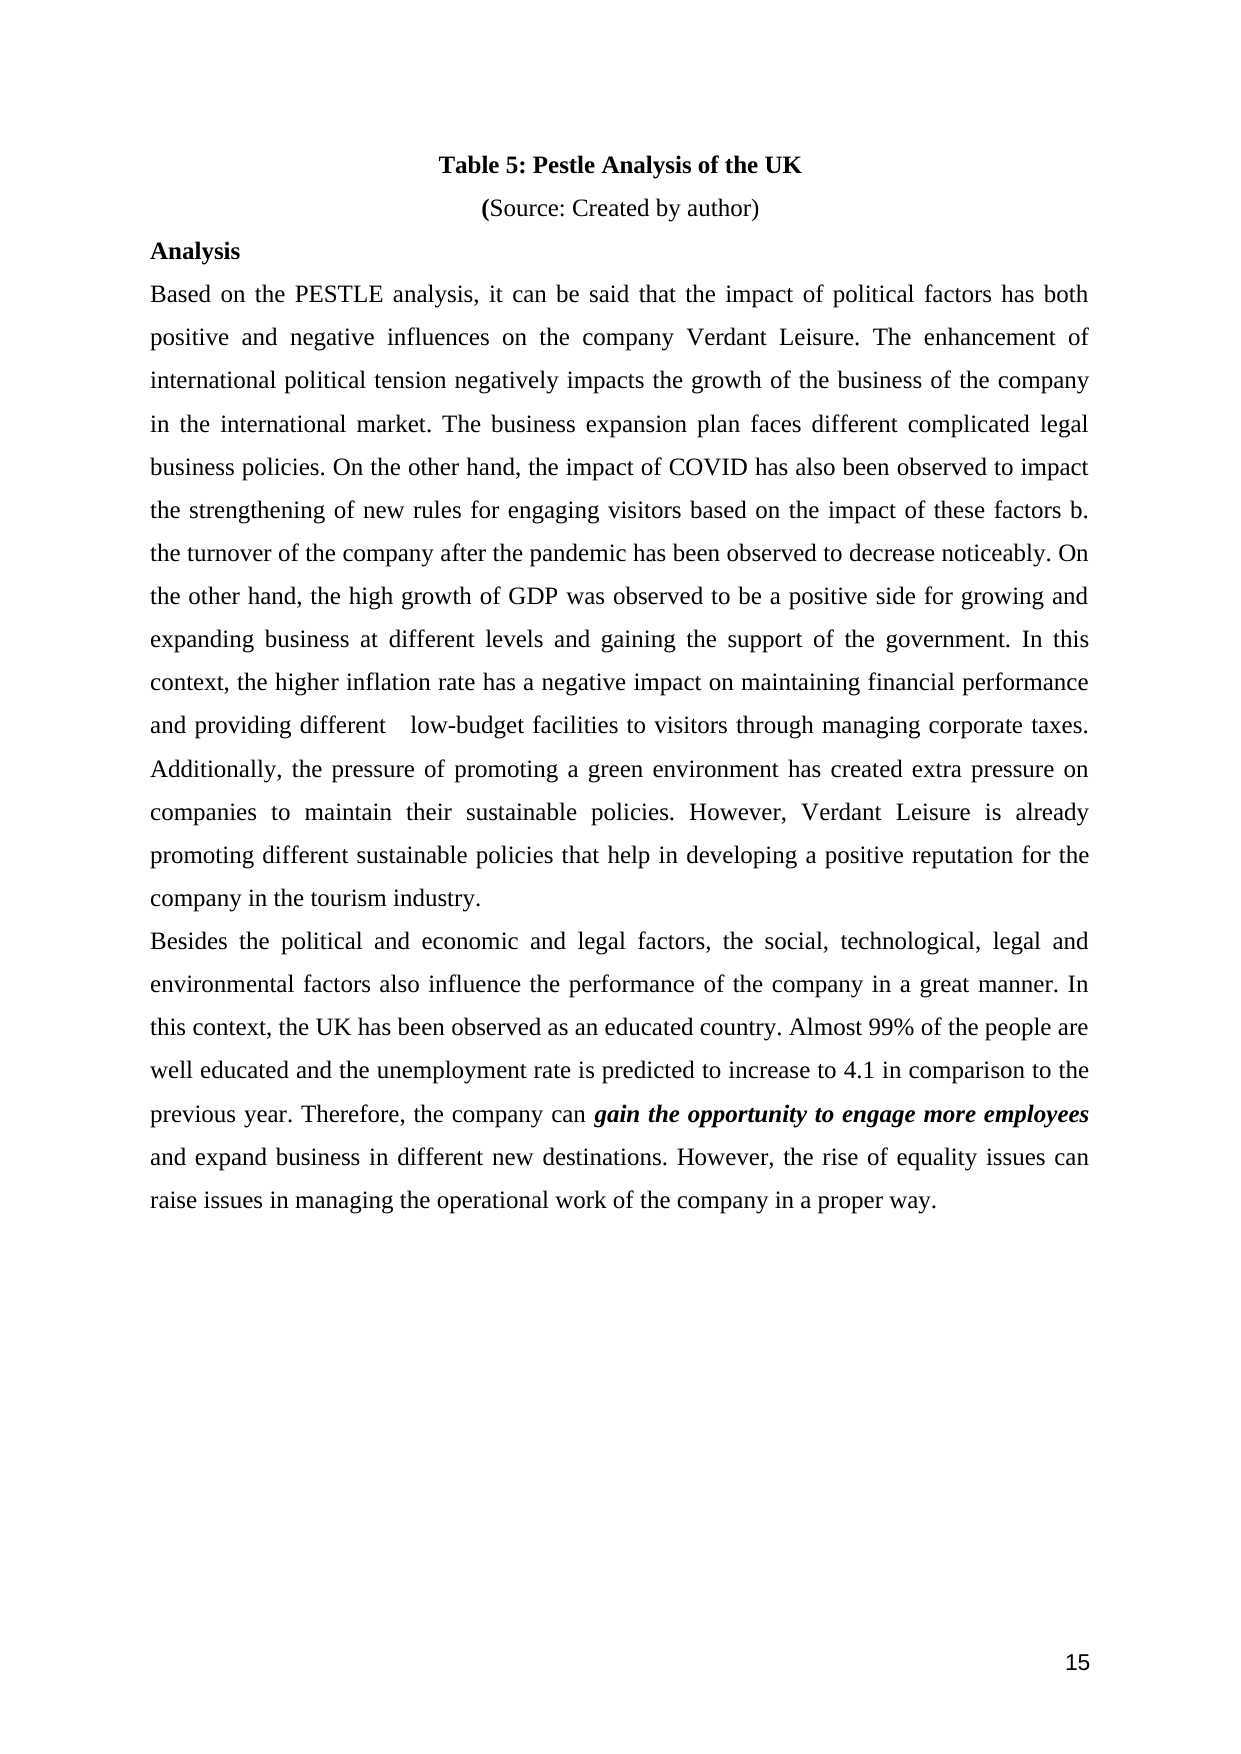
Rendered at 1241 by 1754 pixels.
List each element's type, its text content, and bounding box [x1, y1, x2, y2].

text Analysis [150, 236, 1090, 265]
text (Source: Created by author) [150, 193, 1090, 222]
text Besides the political and economic and legal factors, the social, technological, legal and environmental factors also influence the performance of the company in a great manner. In this context, the UK has been observed as an educated country. Almost 99% of the people are well educated and the unemployment rate is predicted to increase to 4.1 in comparison to the previous year. Therefore, the company can gain the opportunity to engage more employees and expand business in different new destinations. However, the rise of equality issues can raise issues in managing the operational work of the company in a proper way. [150, 926, 1090, 1214]
text Table 5: Pestle Analysis of the UK [150, 150, 1090, 179]
text Based on the PESTLE analysis, it can be said that the impact of political factors has both positive and negative influences on the company Verdant Leisure. The enhancement of international political tension negatively impacts the growth of the business of the company in the international market. The business expansion plan faces different complicated legal business policies. On the other hand, the impact of COVID has also been observed to impact the strengthening of new rules for engaging visitors based on the impact of these factors b. the turnover of the company after the pandemic has been observed to decrease noticeably. On the other hand, the high growth of GDP was observed to be a positive side for growing and expanding business at different levels and gaining the support of the government. In this context, the higher inflation rate has a negative impact on maintaining financial performance and providing different low-budget facilities to visitors through managing corporate taxes. Additionally, the pressure of promoting a green environment has created extra pressure on companies to maintain their sustainable policies. However, Verdant Leisure is already promoting different sustainable policies that help in developing a positive reputation for the company in the tourism industry. [150, 279, 1090, 912]
